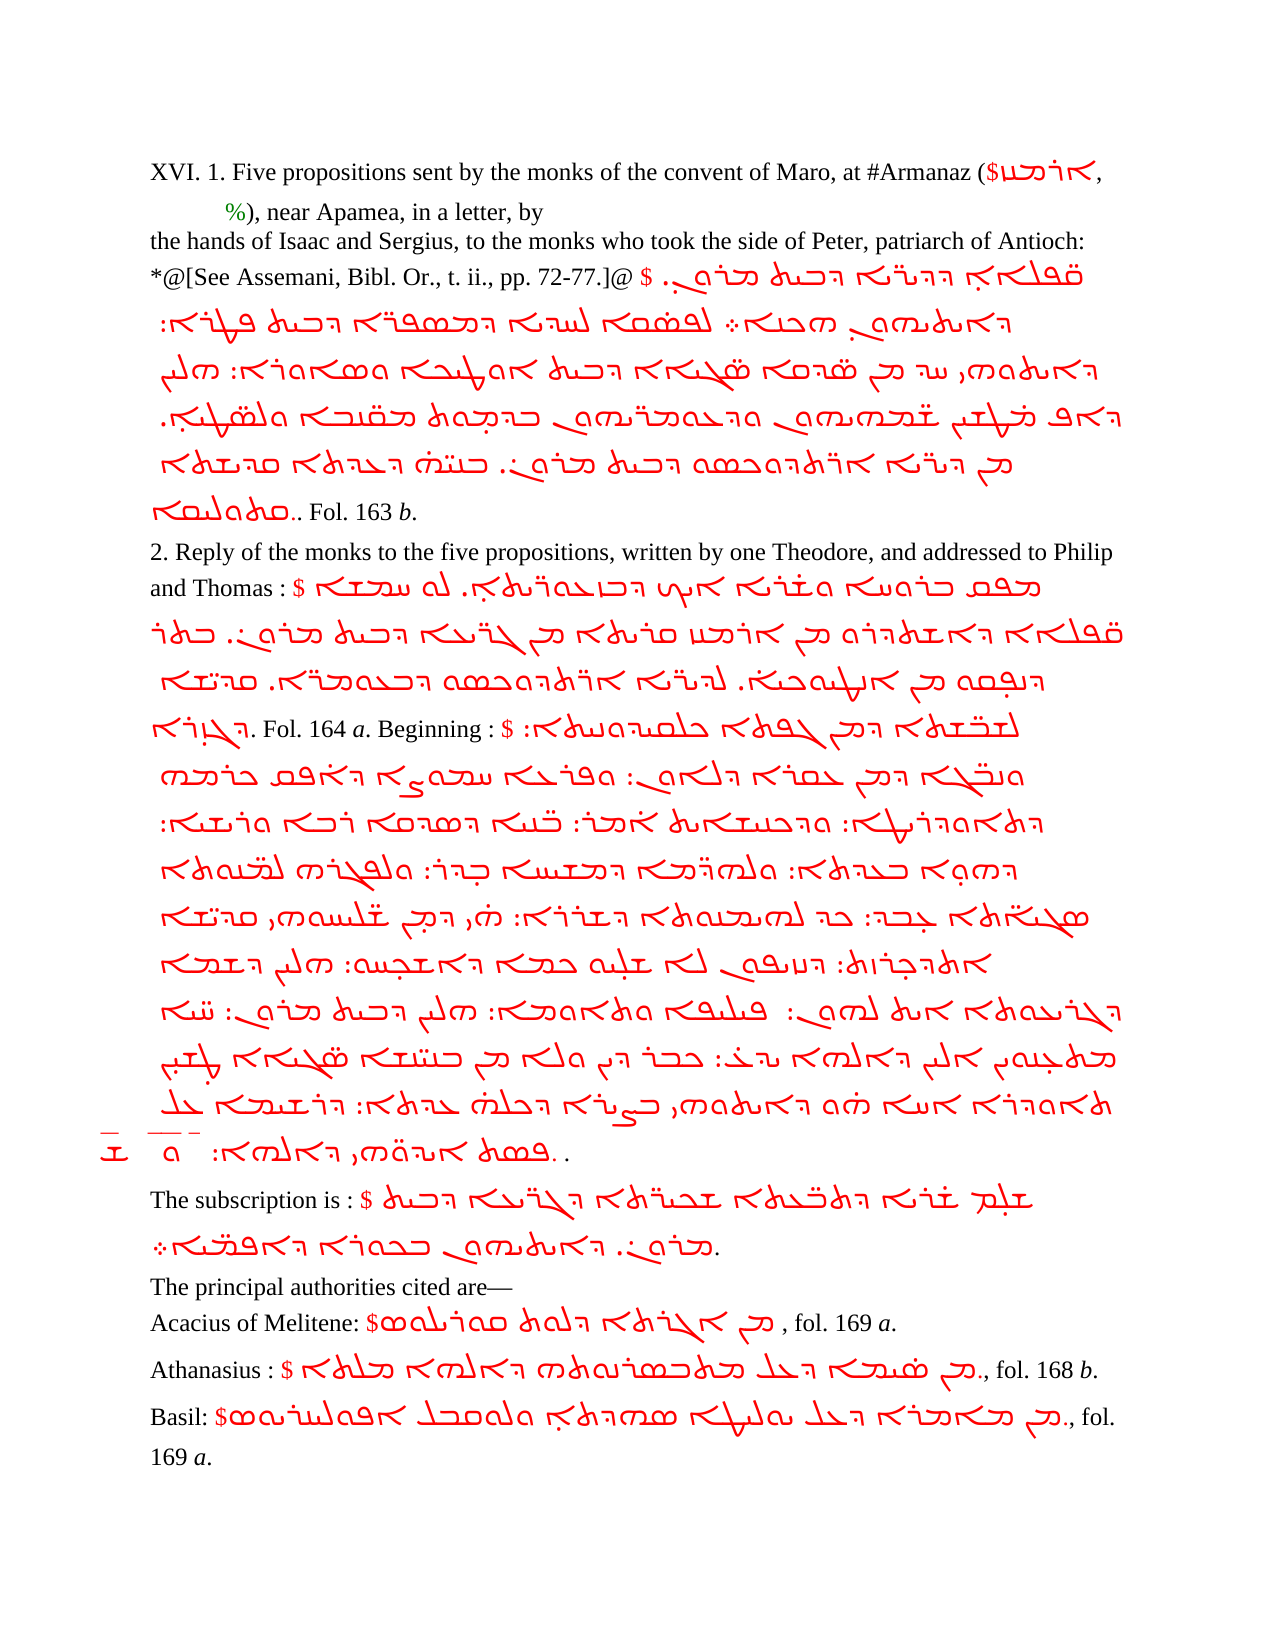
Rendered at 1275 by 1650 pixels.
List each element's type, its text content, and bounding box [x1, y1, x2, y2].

text Acacius of Melitene: $ܡܢ ܐܓܪܬܐ ܕܠܘܬ ܩܘܪܝܠܘܣ , fol. 169 a. [150, 1301, 1125, 1348]
text XVI. 1. Five propositions sent by the monks of the convent of Maro, at #Armanaz ($ܐܪܡܢܙ, %), near Apamea, in a letter, by [150, 150, 1125, 226]
text 2. Reply of the monks to the five propositions, written by one Theodore, and addressed to Philip and Thomas : $ܡܦܩ ܒܪܘܚܐ ܘܫ̇ܪܝܐ ܐܝܟ ܕܒܙܥܘܪ̈ܝܬܐ̣. ܠܘ ܚܡܫܐ ܩ̈ܦܠܐܐ ܕܐܫܬܕܪܘ ܡܢ ܐܪܡܢܙ ܩܪܝܬܐ ܡܢ ܓܪ̈ܝܥܐ ܕܒܝܬ ܡܪܘܢ̇. ܒܬܪ ܕܢܦ̣ܩܘ ܡܢ ܐܢܛܝܘܟܝܐ̇. ܠܕܝܪ̈ܝܐ ܐܪ̈ܬܕܘܟܣܘ ܕܒܥܘܡܪ̈ܐ. ܩܕܝ̈ܫܐ ܕܓܙ̣ܪܐ. Fol. 164 a. Beginning : $ܠܫܒ̈ܫܬܐ ܕܡܢ ܓܦܬܐ ܟܠܩܝܕܘܢܝܬܐ: ܘܢܒ̈ܓܐ ܕܡܢ ܥܩܪܐ ܕܠܐܘܢ: ܘܦܪܥܐ ܚܡܘܨܐ ܕܐ̇ܦܩ ܟܪܡܗ ܕܬܐܘܕܪܝܛܐ: ܘܕܟܢܝܫܐܝܬ ܐ̇ܡܪ: ܒ̈ܢܝܐ ܕܣܕܩܐ ܪܒܐ ܘܪܝܫܝܐ: ܕܗܘ̣ܐ ܒܥܕܬܐ: ܘܠܗܕ̈ܡܐ ܕܡܫܝܚܐ ܒ̣ܕܪ: ܘܠܦܓܪܗ ܠܡ̈ܢܘܬܐ ܣܓܝܐ̈ܬܐ ܥ̣ܒܕ: ܟܕ ܠܗܝܡܢܘܬܐ ܕܫܪܪܐ: ܗ̇ܝ ܕܡ̣ܢ ܫ̈ܠܝܚܘܗܝ ܩܕܝ̈ܫܐ ܐܬܕܟ̣ܪܙܬ: ܕܢܙܝܦܘܢ ܠܐ ܫܠ̣ܝܘ ܟܡܐ ܕܐܫܟ̣ܚܘ: ܗܠܝܢ ܕܫܡܐ ܕܓܪܝܥܘܬܐ ܐܝܬ ܠܗܘܢ: ܦܝܠܝܦܐ ܘܬܐܘܡܐ: ܗܠܝܢ ܕܒܝܬ ܡܪܘܢ: ܚ̈ܝܐ ܡܬܥ̣ܢܘܝܢ ܐܠܝܢ ܕܐܠܗܐ ܝܕܥ̇: ܟܒܪ ܕܝܢ ܘܠܐ ܡܢ ܒܢܝ̈ܢܫܐ ܣ̈ܓܝܐܐ ܛ̣ܫܝ̣ܢ ܬܐܘܕܪܐ ܐܚܐ ܗ̇ܘ ܕܐܝܬܘܗܝ ܒܨܝܪܐ ܕܟܠܗ̇ ܥܕܬܐ: ܕܪܫܝܡܐ ܥܠ ܦܣܬ ܐܝܕܘ̈ܗܝ ܕܐܠܗܐ: ܏ܘܫ. . [150, 537, 1125, 1178]
text Athanasius : $ ܡܢ ܣ̇ܝܡܐ ܕܥܠ ܡܬܒܣܪܢܘܬܗ ܕܐܠܗܐ ܡܠܬܐ., fol. 168 b. [150, 1348, 1125, 1395]
text the hands of Isaac and Sergius, to the monks who took the side of Peter, patriarch of Antioch: *@[See Assemani, Bibl. Or., t. ii., pp. 72-77.]@ $ܩ̈ܦܠܐܐ̣ ܕܕܝܪ̈ܝܐ ܕܒܝܬ ܡܪܘܢ̣. ܕܐܝܬܝܗܘܢ̣ ܗܟܢܐ܀ ܠܦܣ̇ܩܐ ܠܚܕܝܐ ܕܡܣܦܪ̈ܐ ܕܒܝܬ ܦܛܪܐ: ܕܐܝܬܘܗܝ ܚܕ ܡܢ ܣ̈ܕܩܐ ܣ̈ܓܝܐܐ ܕܒܝܬ ܐܘܛܝܟܐ ܘܣܐܘܪܐ: ܗܠܝܢ ܕܐܦ ܡ̇ܛܫܝܢ ܫ̈ܡܗܝܗܘܢ ܘܕܥܘܡܪ̈ܝܗܘܢ ܒܕܡ̣ܘܬ ܡܩ̈ܢܒܐ ܘܠܣ̈ܛܝܐ̣. ܡܢ ܕܝܪ̈ܝܐ ܐܪ̈ܬܕܘܟܣܘ ܕܒܝܬ ܡܪܘܢ̇. ܒܢܝ̈ܗ̇ ܕܥܕܬܐ ܩܕܝܫܬܐ ܩܬܘܠܝܩܐ.. Fol. 163 b. [150, 226, 1125, 537]
text Basil: $ܡܢ ܡܐܡܪܐ ܕܥܠ ܝܘܠܝܛܐ ܣܗܕܬܐ̣ ܘܠܘܩܒܠ ܐܦܘܠܝܢܪܝܘܣ., fol. 169 a. [150, 1395, 1125, 1471]
text The principal authorities cited are— [150, 1272, 1125, 1301]
text The subscription is : $ܫܠ̣ܡ ܫ̇ܪܝܐ ܕܬܒ̈ܥܬܐ ܫܟܝܪ̈ܬܐ ܕܓܪ̈ܝܥܐ ܕܒܝܬ ܡܪܘܢ̇. ܕܐܝܬܝܗܘܢ ܒܟܘܪܐ ܕܐܦܡ̈ܝܐ܀. [150, 1178, 1125, 1272]
